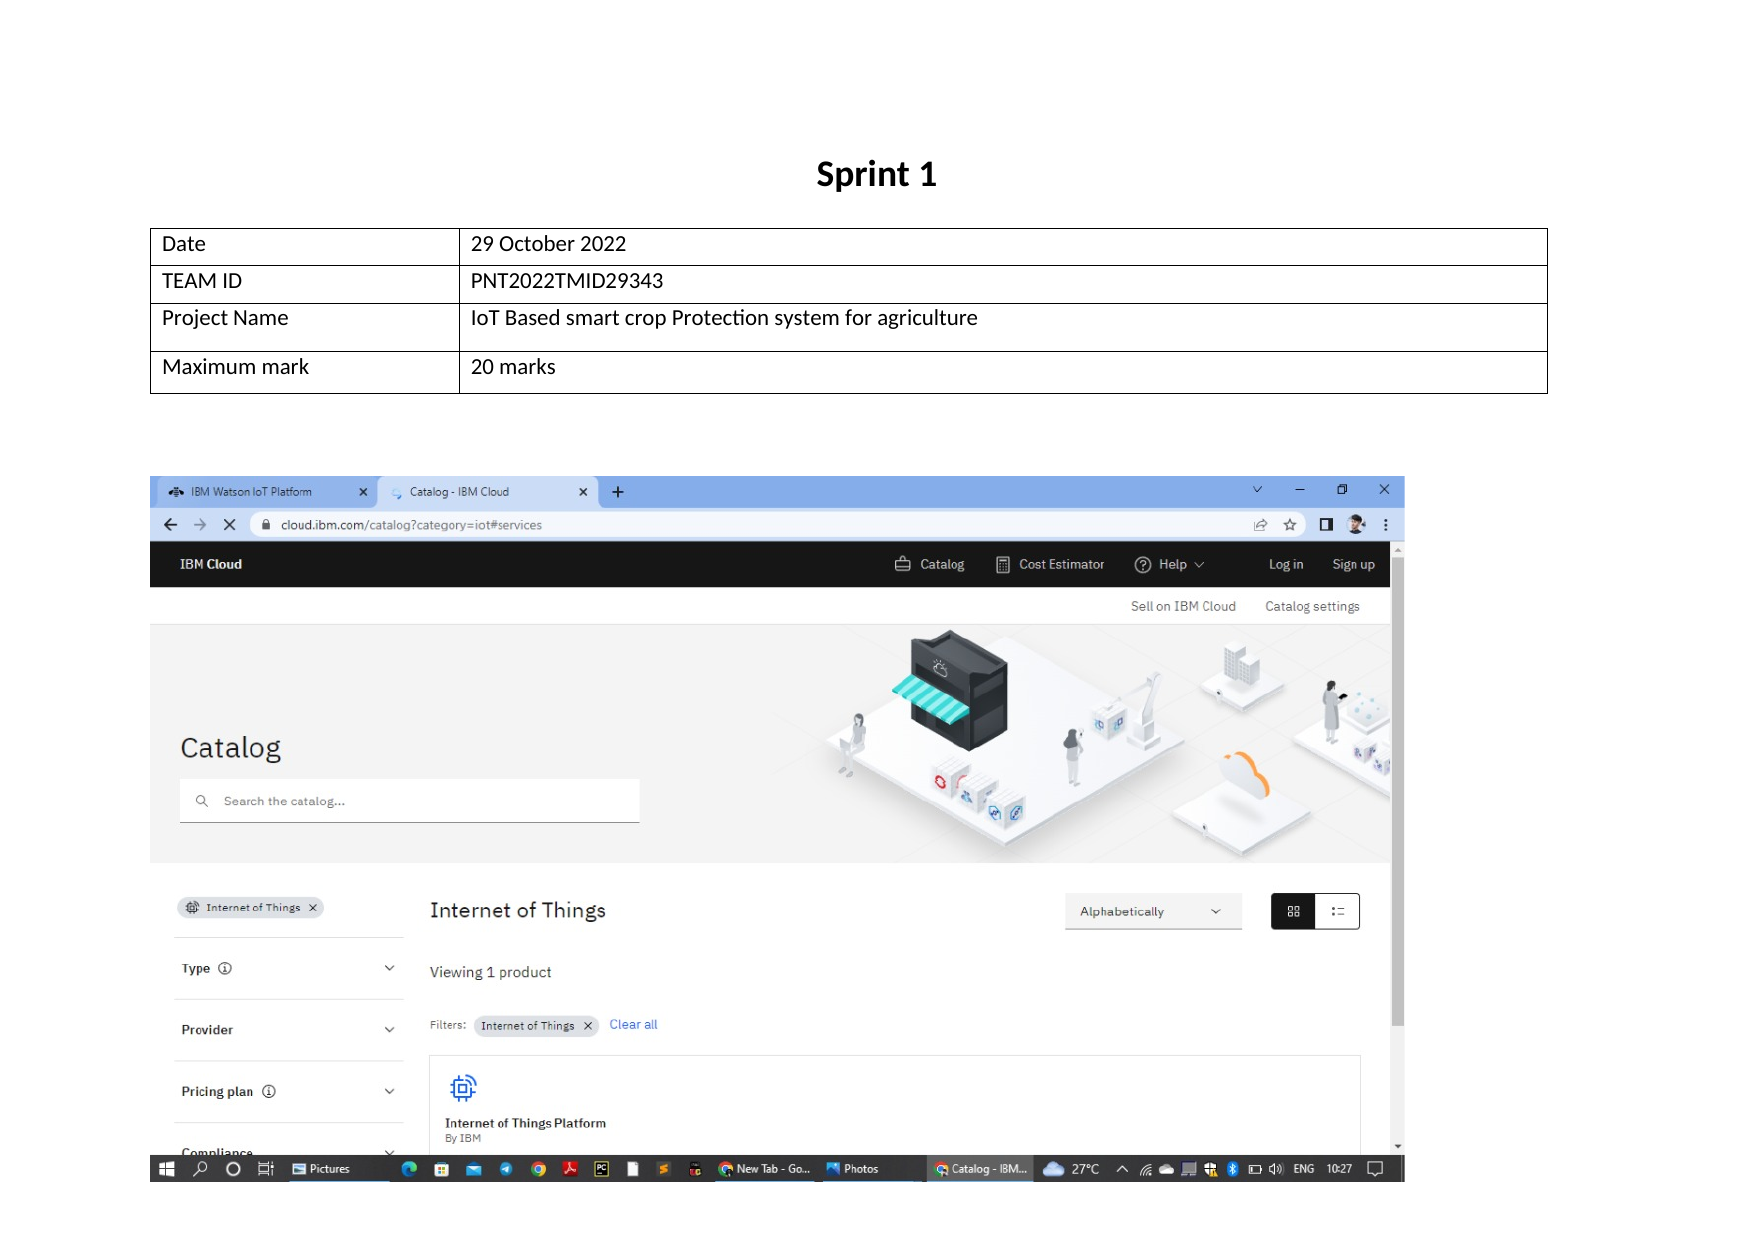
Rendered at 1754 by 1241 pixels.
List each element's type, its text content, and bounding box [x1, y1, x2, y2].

table_cell Maximum mark [151, 352, 459, 393]
table_cell IoT Based smart crop Protection system for agriculture [460, 304, 1547, 351]
table_cell TEAM ID [151, 266, 459, 302]
picture [150, 476, 1405, 1182]
table_cell Project Name [151, 304, 459, 351]
text Sprint 1 [150, 150, 1604, 196]
table_cell PNT2022TMID29343 [460, 266, 1547, 302]
table_header Date [151, 229, 459, 265]
table_cell 20 marks [460, 352, 1547, 393]
table_header 29 October 2022 [460, 229, 1547, 265]
